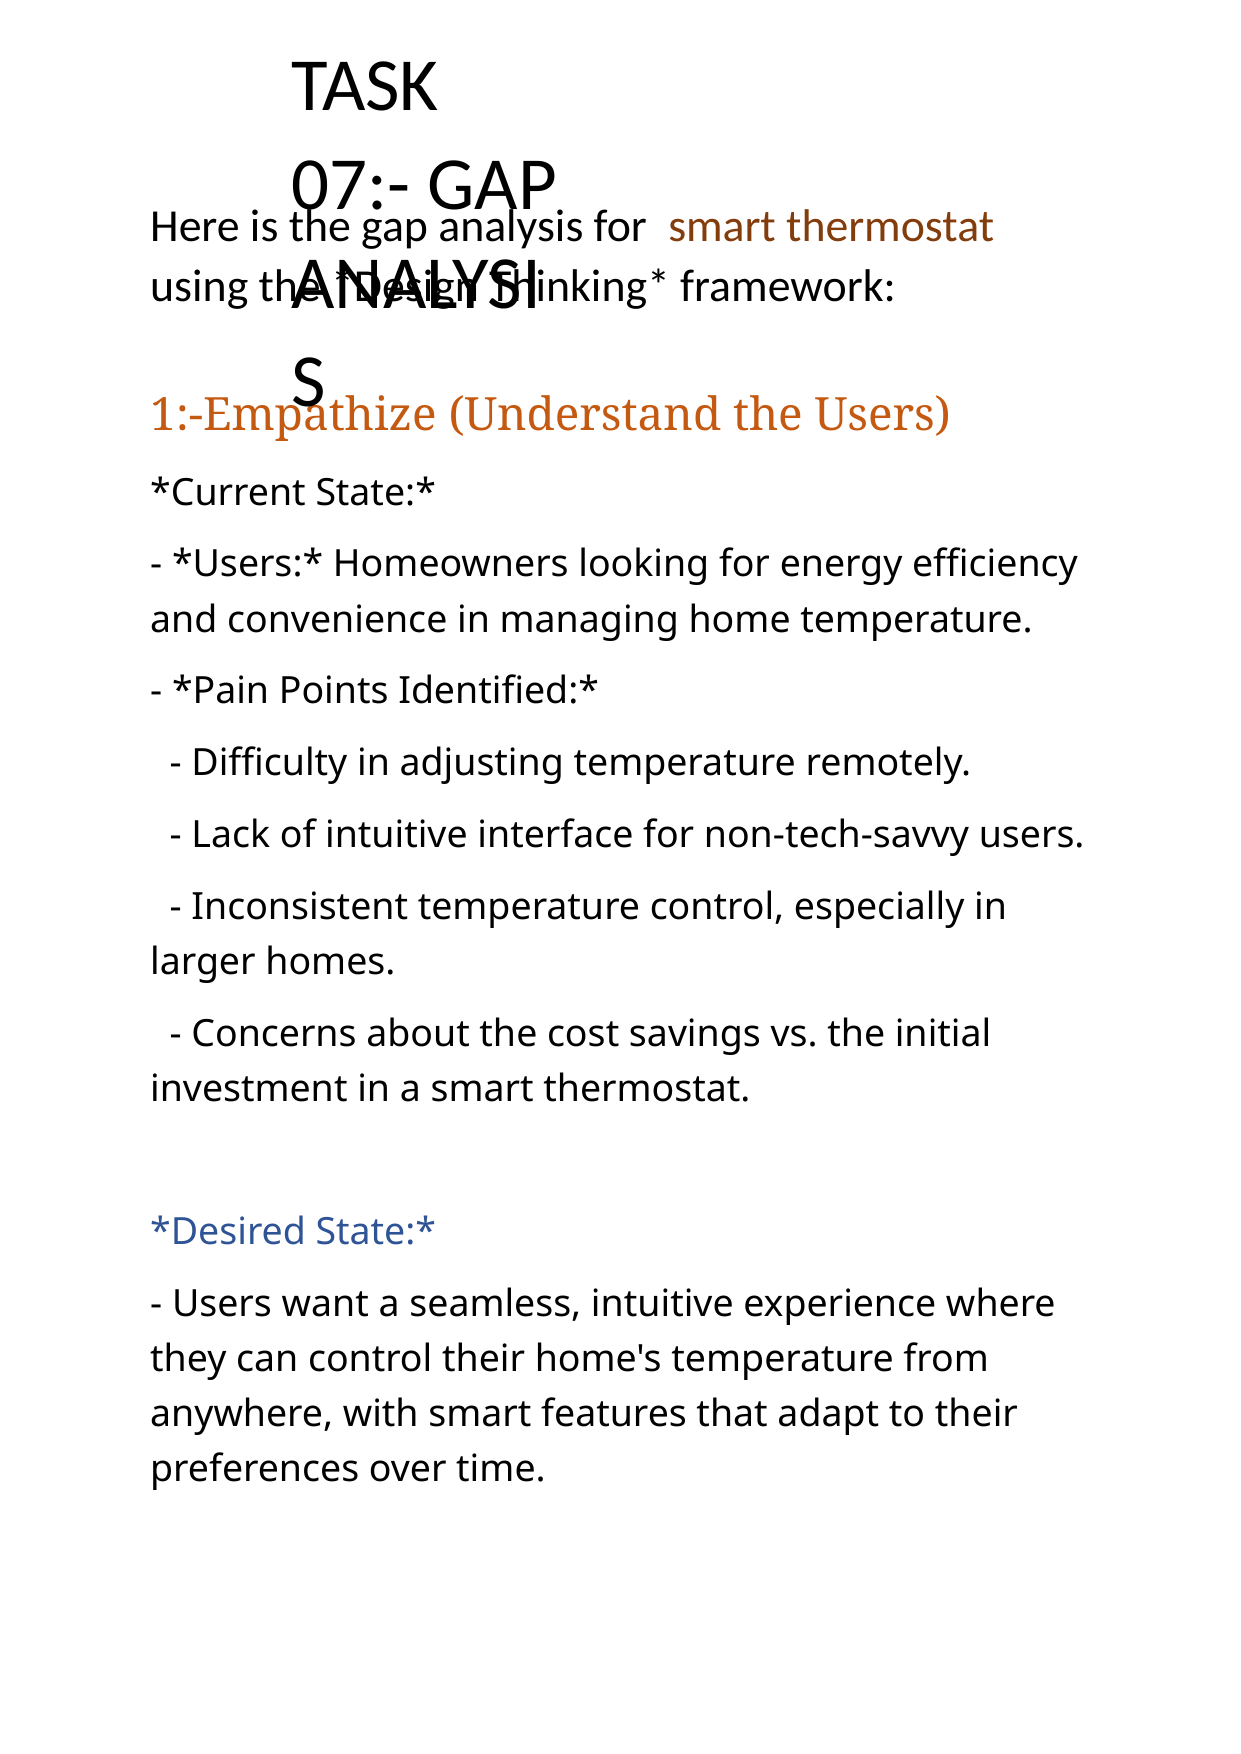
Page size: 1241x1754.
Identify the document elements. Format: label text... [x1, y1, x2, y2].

text - Inconsistent temperature control, especially in larger homes. [150, 879, 1090, 985]
text - Concerns about the cost savings vs. the initial investment in a smart thermostat. [150, 1006, 1090, 1112]
text - *Pain Points Identified:* [150, 664, 1090, 715]
text - *Users:* Homeowners looking for energy efficiency and convenience in managing home temperature. [150, 537, 1090, 643]
text - Lack of intuitive interface for non-tech-savvy users. [150, 807, 1090, 858]
text - Users want a seamless, intuitive experience where they can control their home's temperature from anywhere, with smart features that adapt to their preferences over time. [150, 1276, 1090, 1493]
text 1:-Empathize (Understand the Users) [150, 381, 1090, 443]
text *Desired State:* [150, 1204, 1090, 1256]
text *Current State:* [150, 465, 1090, 516]
text Here is the gap analysis for smart thermostat using the *Design Thinking* framework: [150, 197, 1090, 313]
text - Difficulty in adjusting temperature remotely. [150, 735, 1090, 786]
